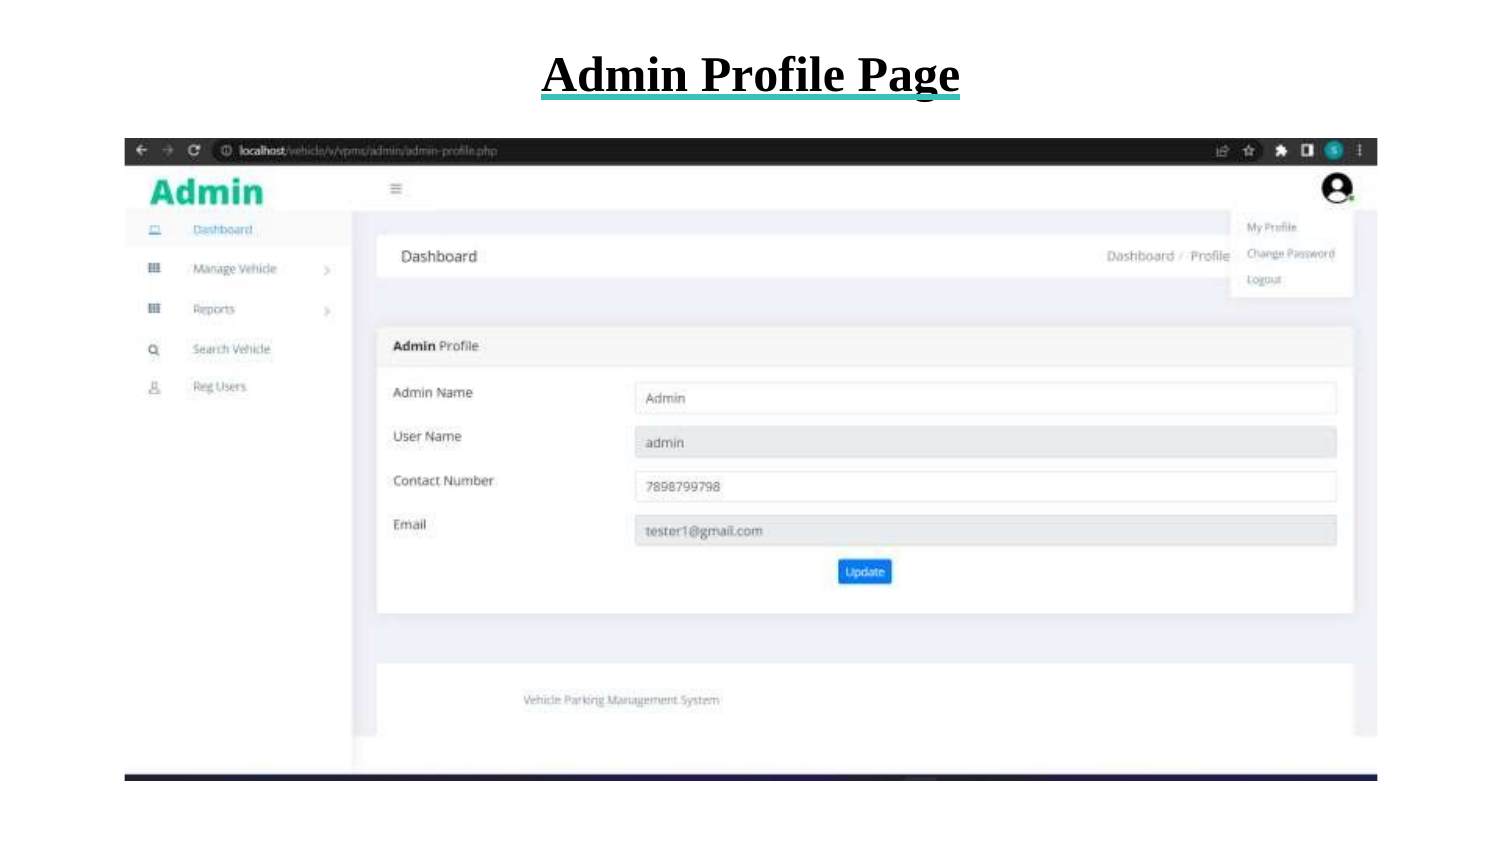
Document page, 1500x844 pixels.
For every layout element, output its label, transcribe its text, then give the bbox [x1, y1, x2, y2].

text Admin Profile Page [238, 44, 1263, 103]
picture [124, 138, 1378, 781]
